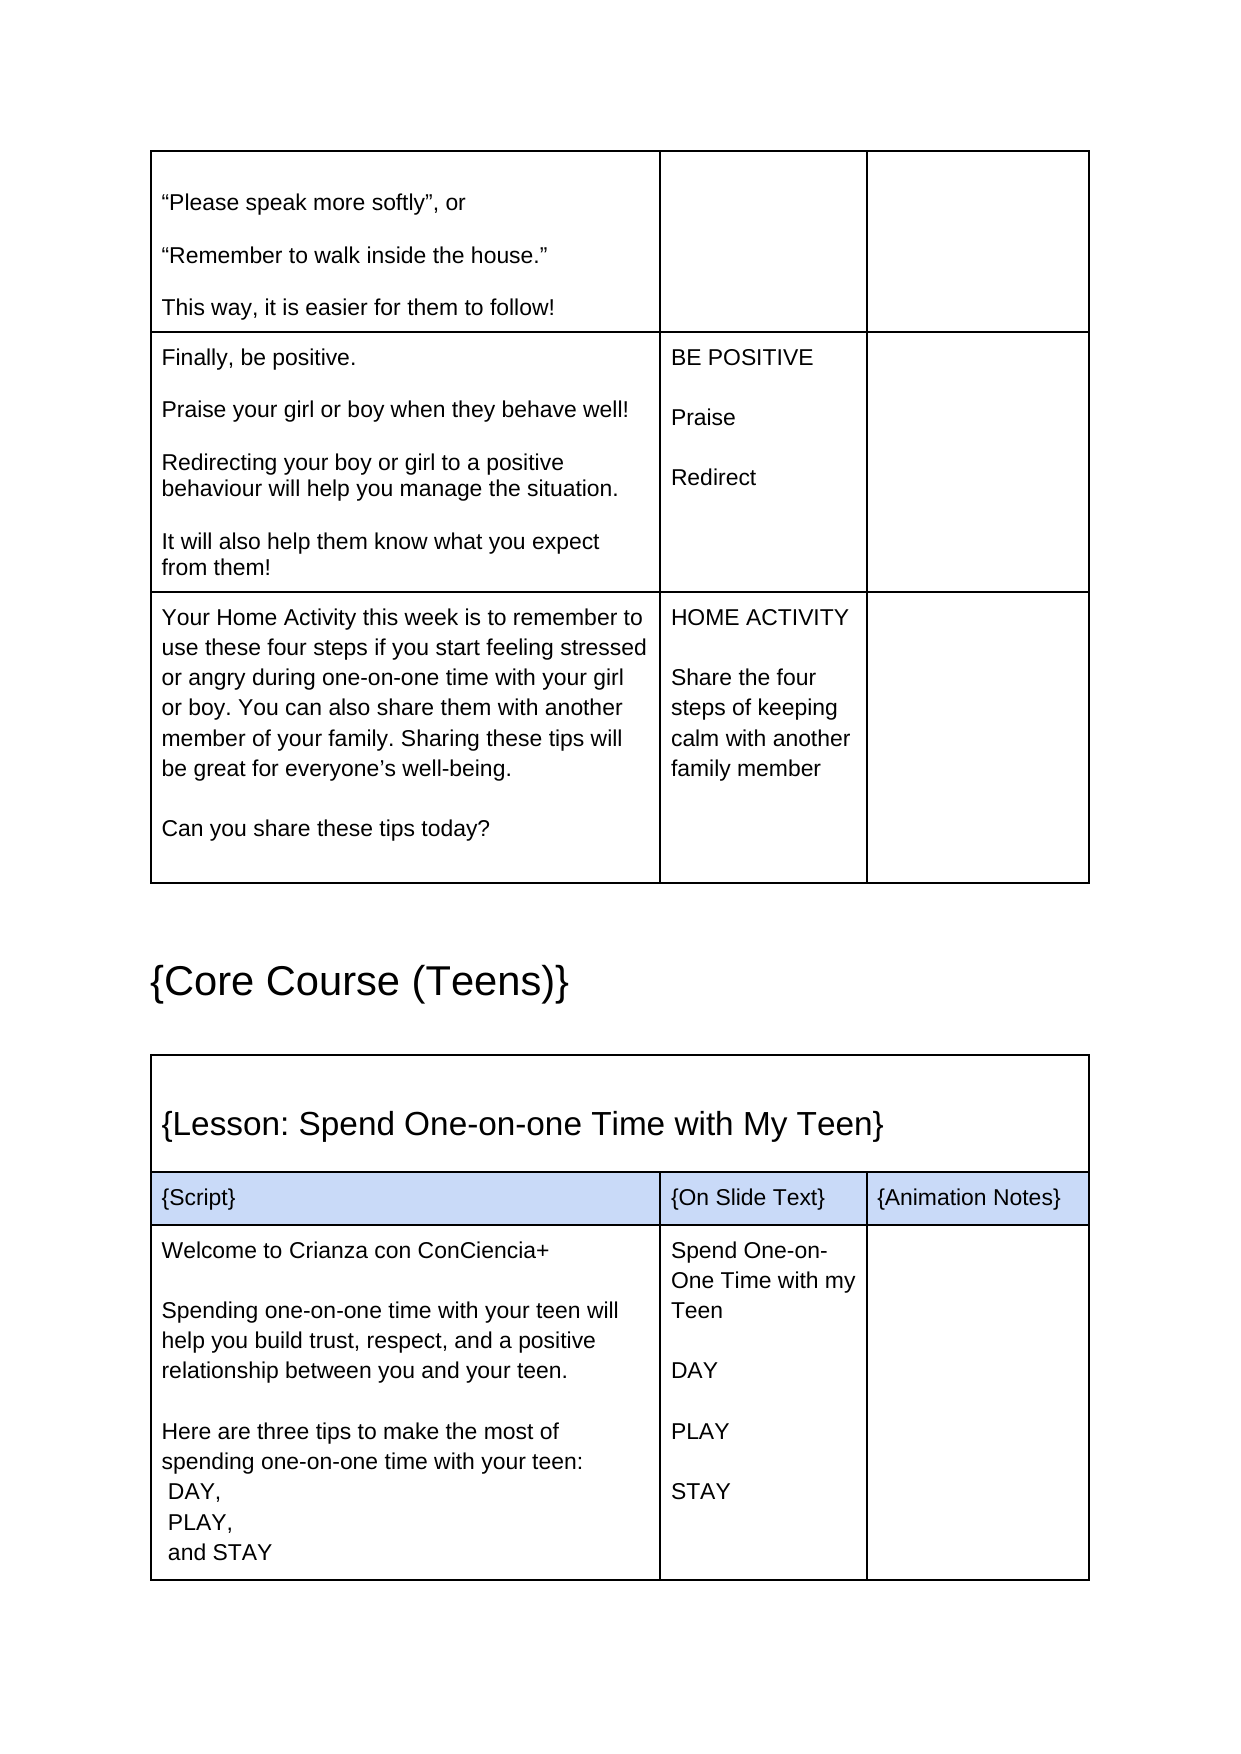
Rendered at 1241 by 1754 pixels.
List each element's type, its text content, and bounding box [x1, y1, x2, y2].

table_cell {On Slide Text} [661, 1173, 866, 1224]
table_cell [868, 1226, 1088, 1579]
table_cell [152, 1226, 659, 1579]
table_header {Lesson: Spend One-on-one Time with My Teen} [152, 1056, 1088, 1171]
table_cell [868, 333, 1088, 591]
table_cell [152, 152, 659, 331]
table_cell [661, 1226, 866, 1579]
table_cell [661, 152, 866, 331]
table_cell Your Home Activity this week is to remember to use these four steps if you start feeling stressed or angry during one-on-one time with your girl or boy. You can also share them with another member of your family. Sharing these tips will be great for everyone’s well-being. Can you share these tips today? [152, 593, 659, 882]
subtitle {Core Course (Teens)} [150, 956, 1090, 1004]
table_cell [868, 152, 1088, 331]
table_cell [868, 593, 1088, 882]
table_cell {Script} [152, 1173, 659, 1224]
table_cell {Animation Notes} [868, 1173, 1088, 1224]
table_cell BE POSITIVE Praise Redirect [661, 333, 866, 591]
table_cell Finally, be positive. Praise your girl or boy when they behave well! Redirecting your boy or girl to a positive behaviour will help you manage the situation. It will also help them know what you expect from them! [152, 333, 659, 591]
table_cell HOME ACTIVITY Share the four steps of keeping calm with another family member [661, 593, 866, 882]
